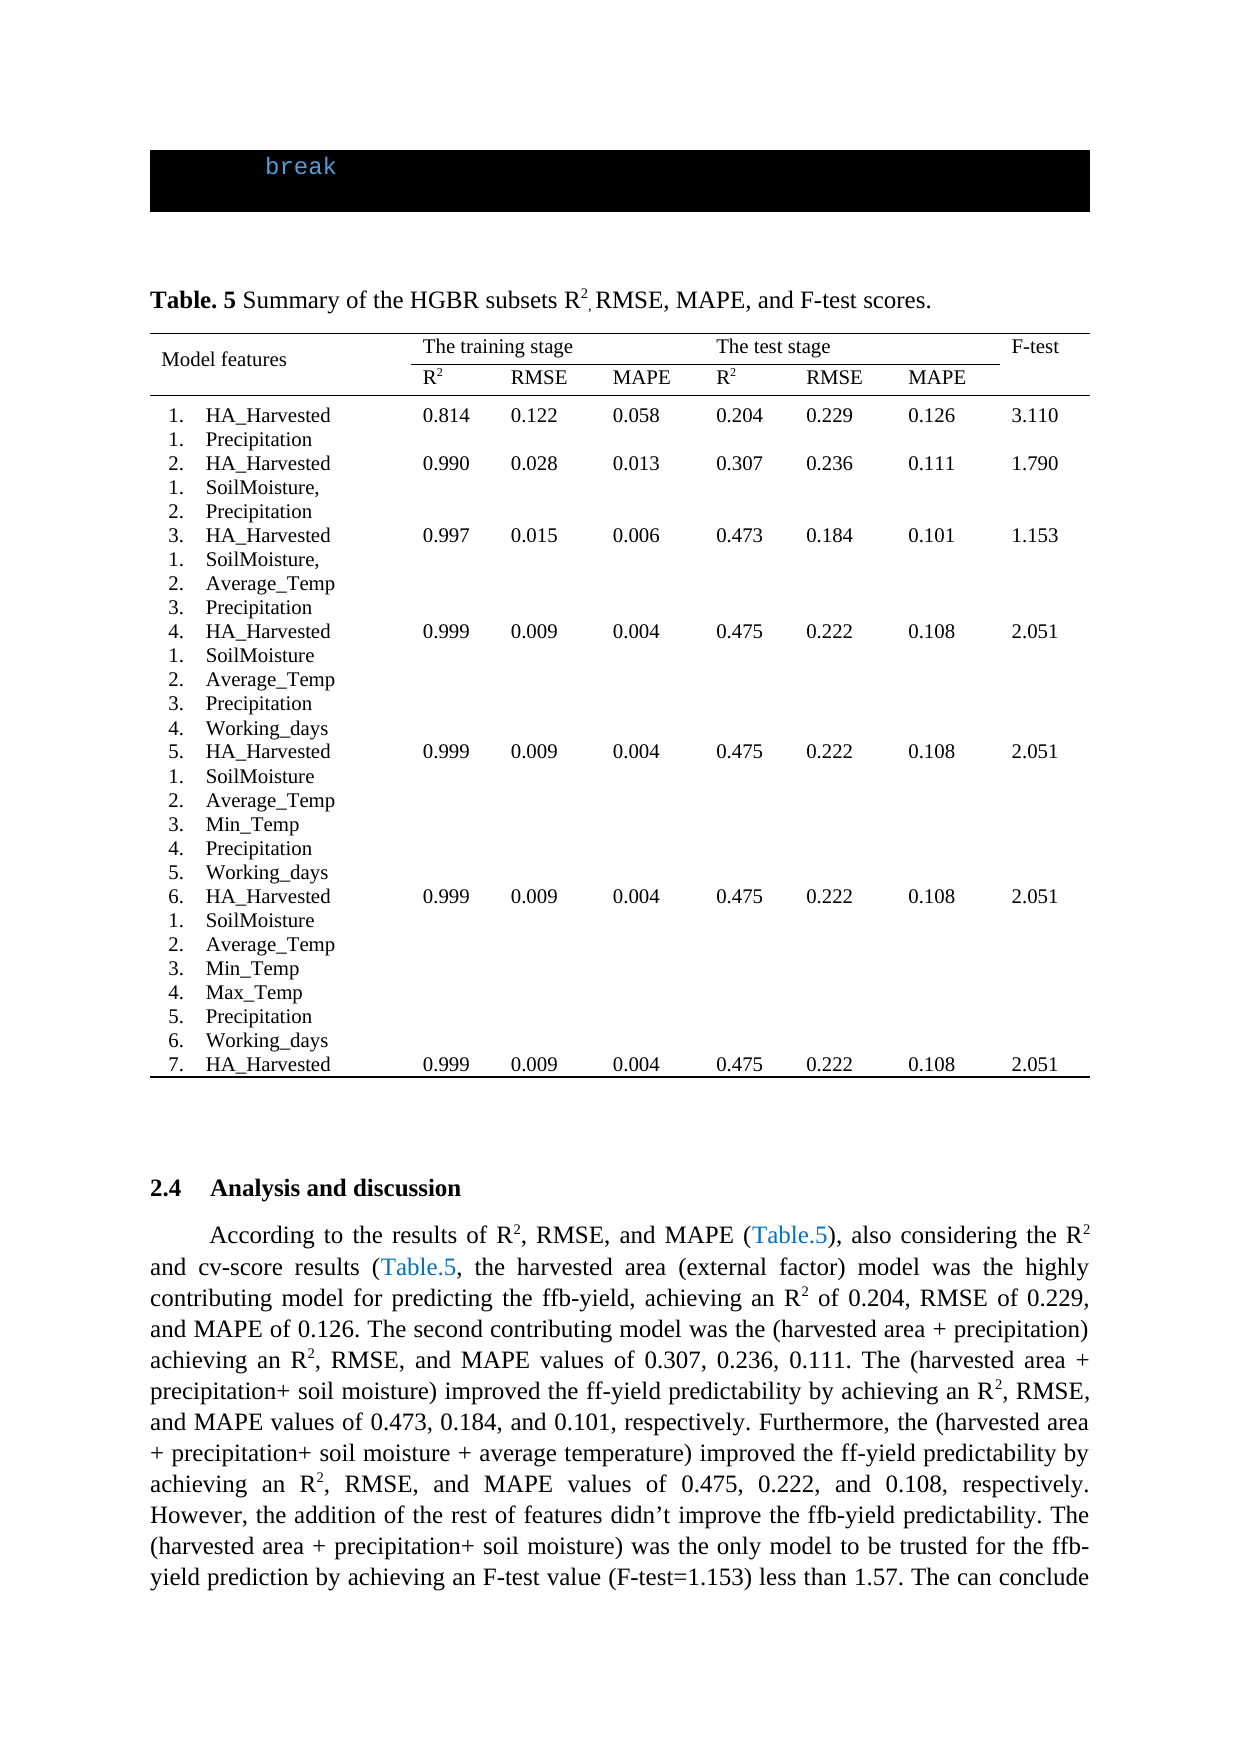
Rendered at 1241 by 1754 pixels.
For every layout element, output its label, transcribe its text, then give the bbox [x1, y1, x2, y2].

table_cell 0.475 [705, 547, 795, 643]
table_cell 3.110 [1000, 396, 1090, 427]
table_cell MAPE [897, 365, 1000, 395]
table_cell 2.051 [1000, 547, 1090, 643]
table_cell 1.790 [1000, 427, 1090, 475]
table_cell 0.236 [795, 427, 897, 475]
table_cell 2.051 [1000, 643, 1090, 763]
table_cell 0.108 [897, 764, 1000, 908]
table_cell 0.222 [795, 908, 897, 1076]
table_cell 0.475 [705, 643, 795, 763]
table_cell 0.475 [705, 908, 795, 1076]
table_cell 0.004 [601, 908, 705, 1076]
table_cell R2 [411, 365, 499, 395]
table_cell 0.184 [795, 475, 897, 547]
table_header F-test [1000, 334, 1090, 395]
table_cell 0.101 [897, 475, 1000, 547]
table_cell Precipitation HA_Harvested [150, 427, 411, 475]
table_cell 0.122 [499, 396, 601, 427]
table_cell 0.009 [499, 547, 601, 643]
table_cell 1.153 [1000, 475, 1090, 547]
table_cell RMSE [795, 365, 897, 395]
table_header The test stage [705, 334, 1000, 364]
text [150, 1221, 1090, 1591]
table_cell 0.009 [499, 643, 601, 763]
table_cell RMSE [499, 365, 601, 395]
table_cell 2.051 [1000, 764, 1090, 908]
table_cell HA_Harvested [150, 396, 411, 427]
table_cell 0.997 [411, 475, 499, 547]
table_cell 0.004 [601, 547, 705, 643]
table_cell 0.222 [795, 547, 897, 643]
table_cell SoilMoisture, Average_Temp Precipitation HA_Harvested [150, 547, 411, 643]
table_cell 0.058 [601, 396, 705, 427]
table_cell 0.222 [795, 764, 897, 908]
table_cell 0.015 [499, 475, 601, 547]
table_cell 0.006 [601, 475, 705, 547]
table_cell 0.473 [705, 475, 795, 547]
table_cell 0.108 [897, 643, 1000, 763]
table_cell 0.108 [897, 547, 1000, 643]
table_cell SoilMoisture Average_Temp Min_Temp Precipitation Working_days HA_Harvested [150, 764, 411, 908]
table_cell MAPE [601, 365, 705, 395]
table_cell 0.814 [411, 396, 499, 427]
table_cell 0.028 [499, 427, 601, 475]
table_cell 0.009 [499, 764, 601, 908]
table_cell SoilMoisture Average_Temp Precipitation Working_days HA_Harvested [150, 643, 411, 763]
table_cell 0.999 [411, 908, 499, 1076]
table_cell 2.051 [1000, 908, 1090, 1076]
text break [150, 150, 1090, 181]
table_cell SoilMoisture Average_Temp Min_Temp Max_Temp Precipitation Working_days HA_Harvested [150, 908, 411, 1076]
table_cell 0.999 [411, 764, 499, 908]
table_header The training stage [411, 334, 705, 364]
table_cell R2 [705, 365, 795, 395]
table_cell 0.013 [601, 427, 705, 475]
table_cell 0.004 [601, 643, 705, 763]
table_cell 0.126 [897, 396, 1000, 427]
table_cell 0.222 [795, 643, 897, 763]
table_cell 0.111 [897, 427, 1000, 475]
table_cell 0.009 [499, 908, 601, 1076]
table_cell 0.475 [705, 764, 795, 908]
table_cell 0.990 [411, 427, 499, 475]
table_cell 0.108 [897, 908, 1000, 1076]
text Table. 5 Summary of the HGBR subsets R2, RMSE, MAPE, and F-test scores. [150, 285, 1090, 314]
table_cell 0.307 [705, 427, 795, 475]
table_header Model features [150, 334, 411, 395]
table_cell 0.999 [411, 643, 499, 763]
table_cell 0.229 [795, 396, 897, 427]
table_cell 0.004 [601, 764, 705, 908]
table_cell 0.204 [705, 396, 795, 427]
table_cell 0.999 [411, 547, 499, 643]
subtitle Analysis and discussion [150, 1173, 1090, 1202]
table_cell SoilMoisture, Precipitation HA_Harvested [150, 475, 411, 547]
